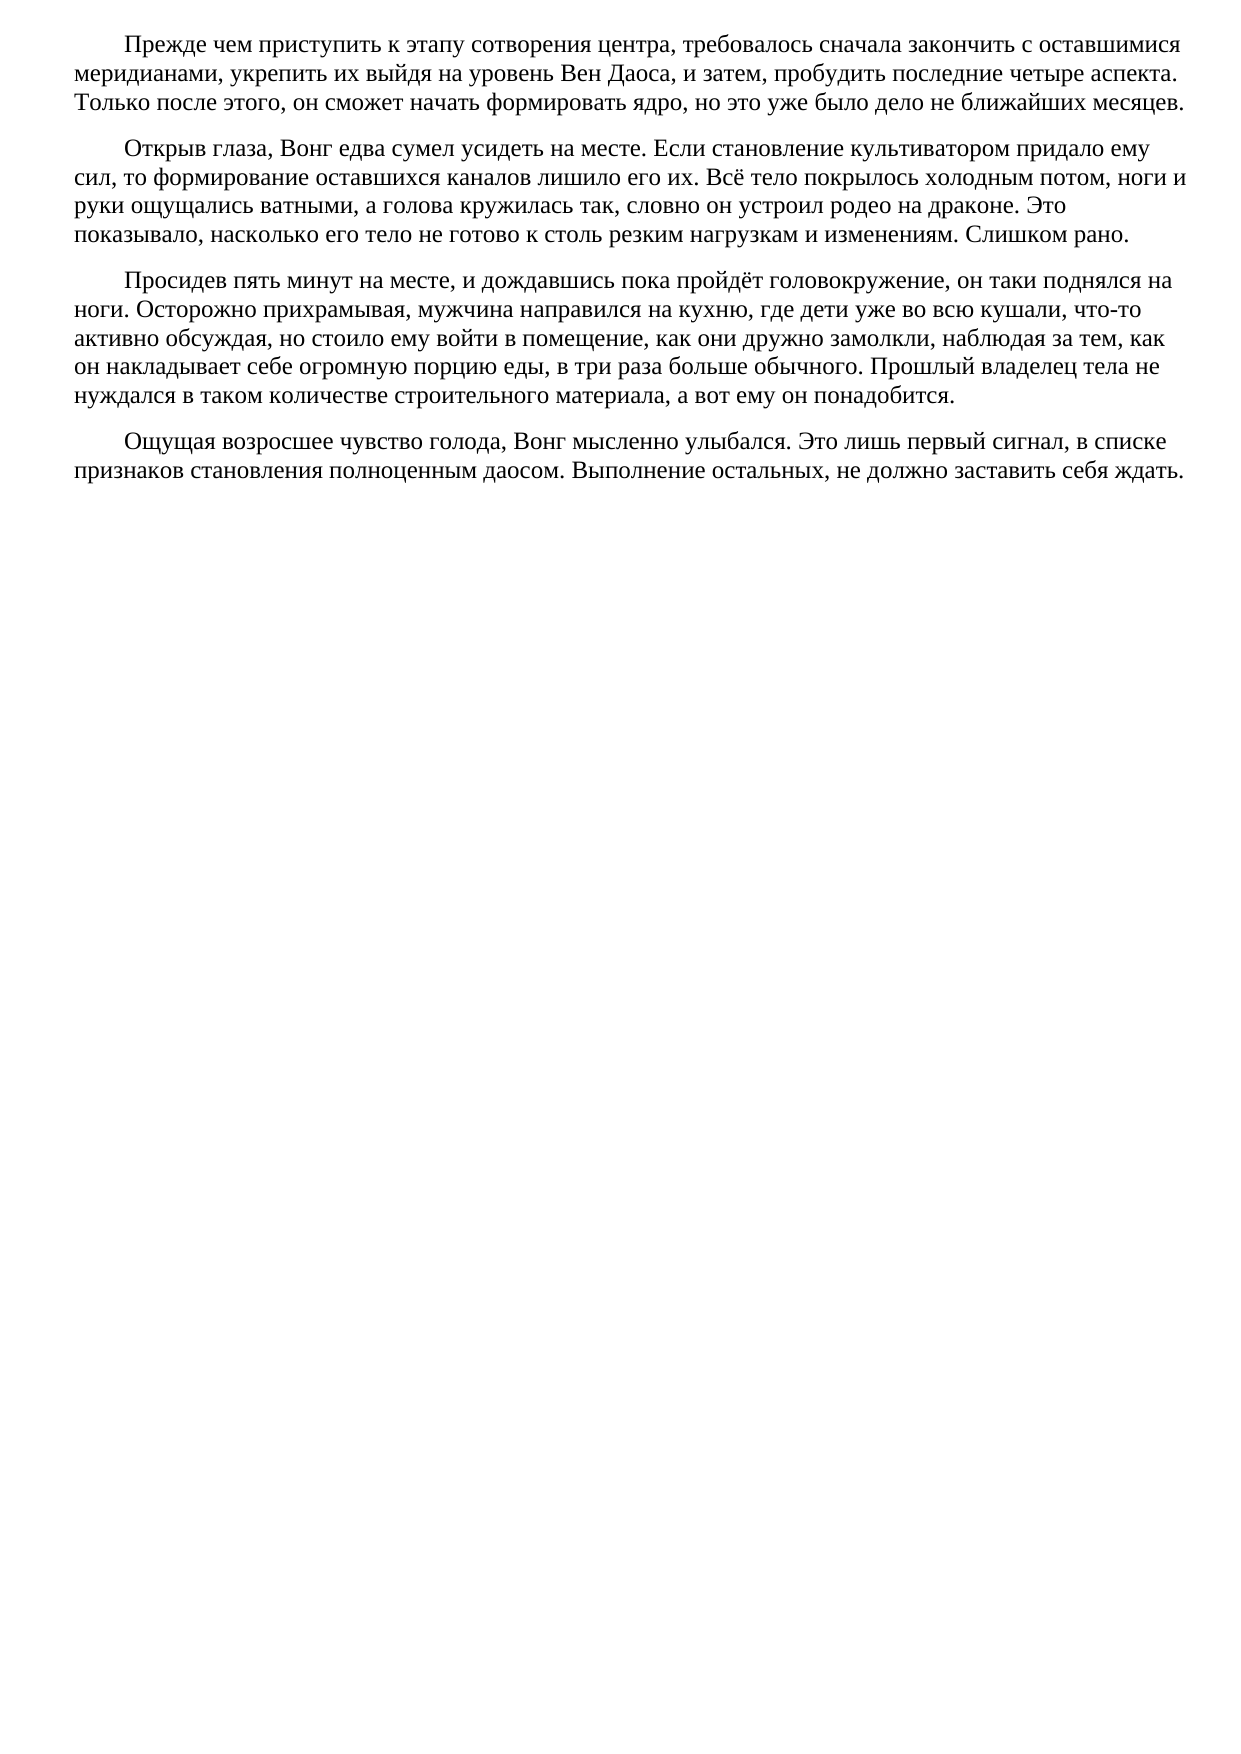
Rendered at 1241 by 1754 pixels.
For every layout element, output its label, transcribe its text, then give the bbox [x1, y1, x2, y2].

text Прежде чем приступить к этапу сотворения центра, требовалось сначала закончить с оставшимися меридианами, укрепить их выйдя на уровень Вен Даоса, и затем, пробудить последние четыре аспекта. Только после этого, он сможет начать формировать ядро, но это уже было дело не ближайших месяцев. [74, 29, 1196, 116]
text Открыв глаза, Вонг едва сумел усидеть на месте. Если становление культиватором придало ему сил, то формирование оставшихся каналов лишило его их. Всё тело покрылось холодным потом, ноги и руки ощущались ватными, а голова кружилась так, словно он устроил родео на драконе. Это показывало, насколько его тело не готово к столь резким нагрузкам и изменениям. Слишком рано. [74, 133, 1196, 248]
